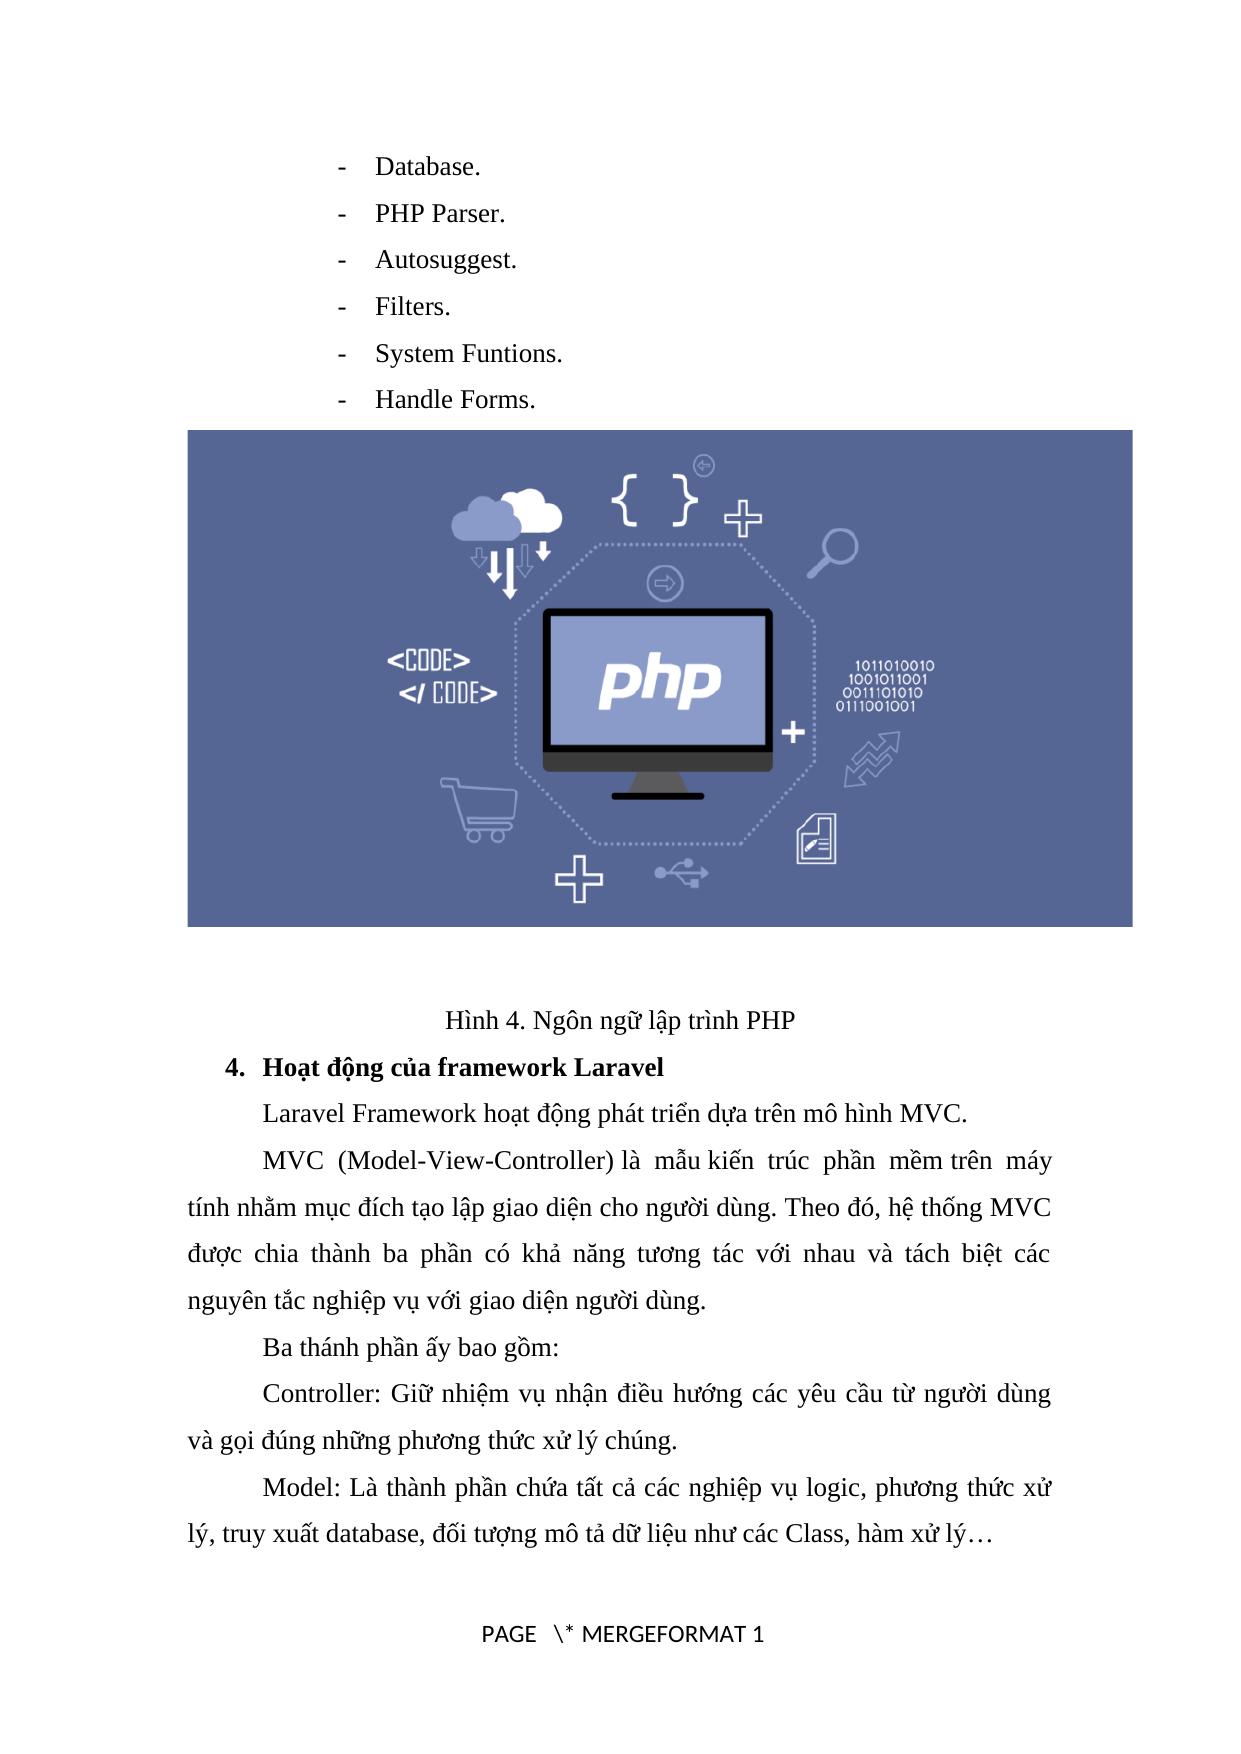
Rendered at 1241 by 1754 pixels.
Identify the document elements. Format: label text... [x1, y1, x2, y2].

text Ba thánh phần ấy bao gồm: [187, 1331, 1053, 1362]
text Model: Là thành phần chứa tất cả các nghiệp vụ logic, phương thức xử lý, truy xuất database, đối tượng mô tả dữ liệu như các Class, hàm xử lý… [187, 1471, 1053, 1549]
list Database. [337, 150, 1053, 181]
text MVC (Model-View-Controller) là mẫu kiến trúc phần mềm trên máy tính nhằm mục đích tạo lập giao diện cho người dùng. Theo đó, hệ thống MVC được chia thành ba phần có khả năng tương tác với nhau và tách biệt các nguyên tắc nghiệp vụ với giao diện người dùng. [187, 1144, 1053, 1315]
picture [187, 430, 1133, 927]
list Filters. [337, 290, 1053, 321]
list Hoạt động của framework Laravel [225, 1051, 1053, 1082]
text Hình 4. Ngôn ngữ lập trình PHP [187, 1004, 1053, 1035]
list Handle Forms. [337, 383, 1053, 414]
text Controller: Giữ nhiệm vụ nhận điều hướng các yêu cầu từ người dùng và gọi đúng những phương thức xử lý chúng. [187, 1377, 1053, 1455]
text Laravel Framework hoạt động phát triển dựa trên mô hình MVC. [187, 1097, 1053, 1129]
list PHP Parser. [337, 197, 1053, 228]
list Autosuggest. [337, 243, 1053, 274]
list System Funtions. [337, 337, 1053, 368]
